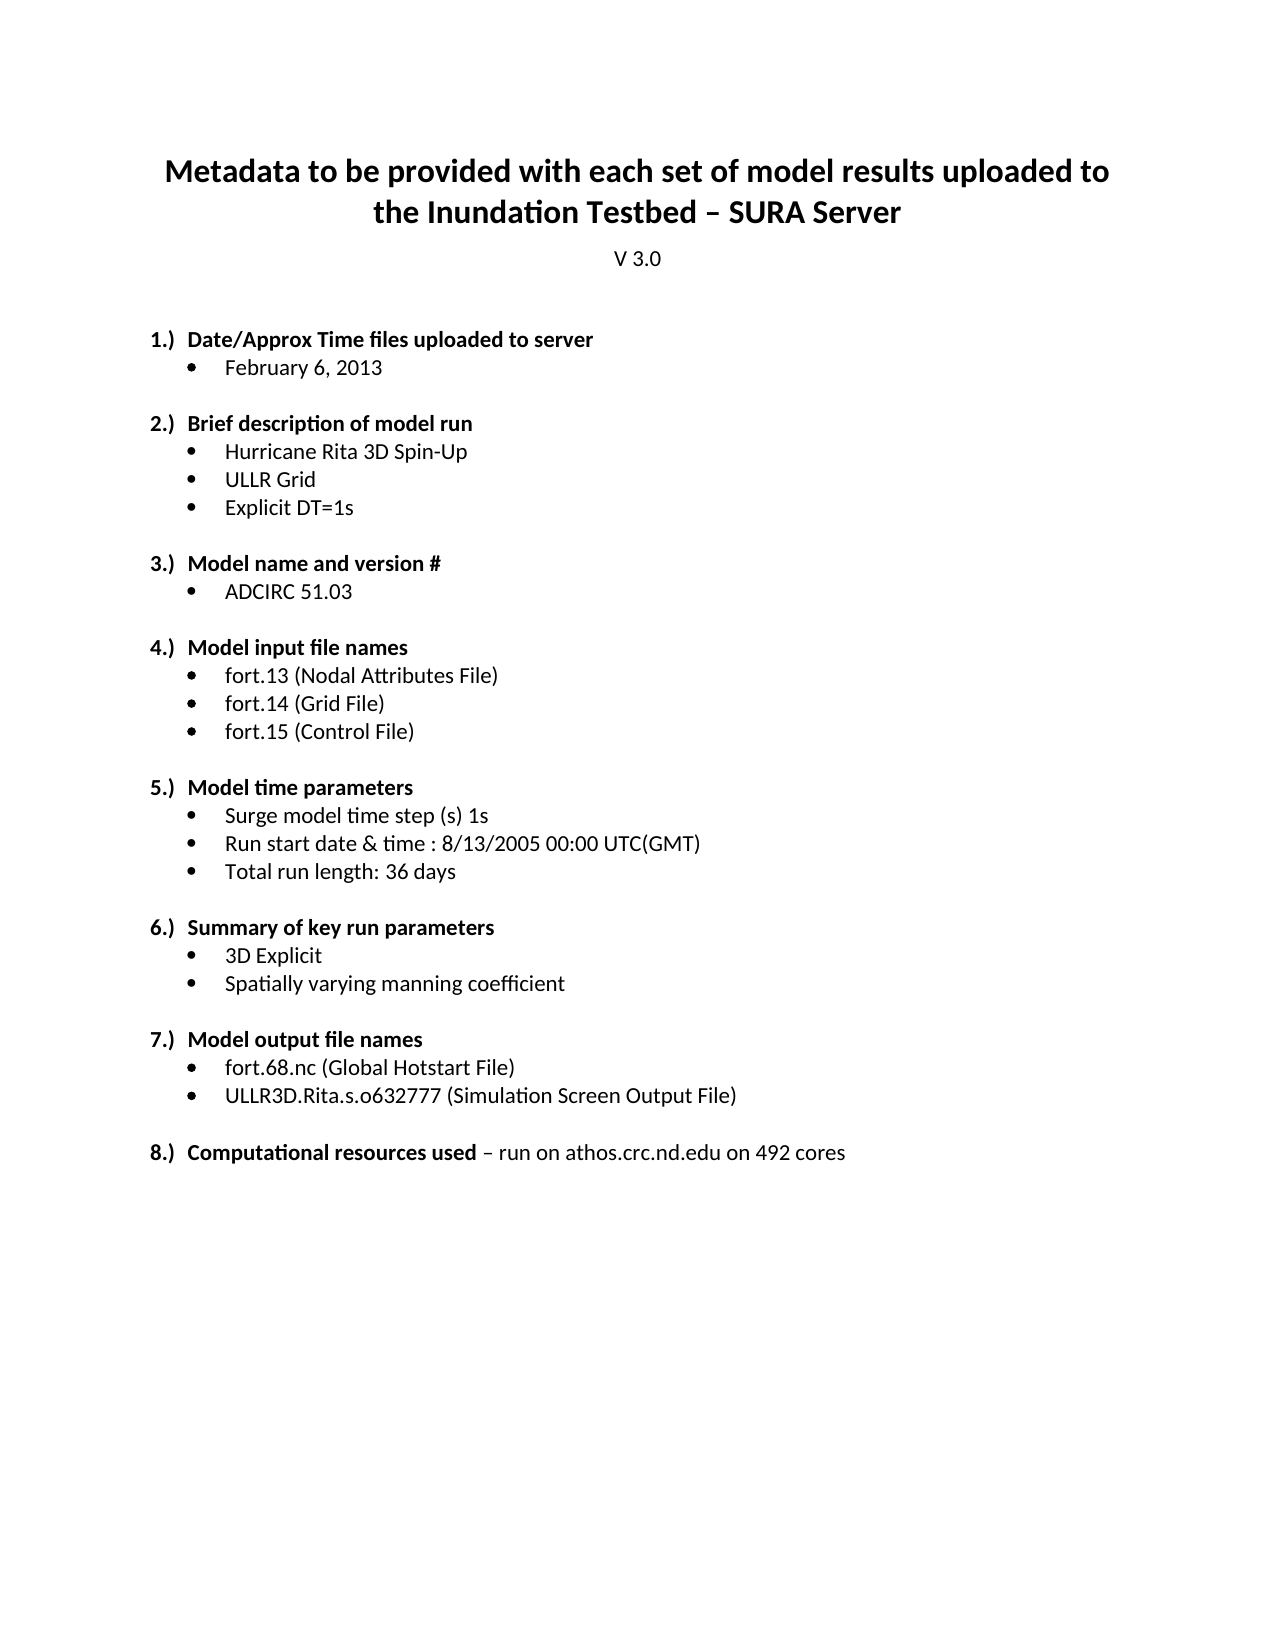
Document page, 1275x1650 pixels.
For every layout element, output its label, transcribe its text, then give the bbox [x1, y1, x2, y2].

list Model name and version # [150, 549, 1125, 577]
list Summary of key run parameters [150, 913, 1125, 941]
text Metadata to be provided with each set of model results uploaded to the Inundation Testbed – SURA Server [150, 150, 1125, 231]
list ULLR Grid [187, 465, 1125, 493]
list Model output file names [150, 1026, 1125, 1053]
list Explicit DT=1s [187, 493, 1125, 521]
list Brief description of model run [150, 409, 1125, 437]
text V 3.0 [150, 244, 1125, 272]
list February 6, 2013 [187, 353, 1125, 381]
list fort.14 (Grid File) [187, 689, 1125, 717]
list 3D Explicit [187, 941, 1125, 969]
list Hurricane Rita 3D Spin-Up [187, 437, 1125, 465]
list fort.13 (Nodal Attributes File) [187, 661, 1125, 689]
list Date/Approx Time files uploaded to server [150, 325, 1125, 353]
list Run start date & time : 8/13/2005 00:00 UTC(GMT) [187, 829, 1125, 857]
list Computational resources used – run on athos.crc.nd.edu on 492 cores [150, 1138, 1125, 1166]
list fort.68.nc (Global Hotstart File) [187, 1053, 1125, 1082]
list ULLR3D.Rita.s.o632777 (Simulation Screen Output File) [187, 1082, 1125, 1109]
list Model time parameters [150, 773, 1125, 801]
list Surge model time step (s) 1s [187, 801, 1125, 829]
list Spatially varying manning coefficient [187, 969, 1125, 997]
list Model input file names [150, 633, 1125, 661]
list Total run length: 36 days [187, 857, 1125, 885]
list fort.15 (Control File) [187, 717, 1125, 745]
list ADCIRC 51.03 [187, 577, 1125, 605]
